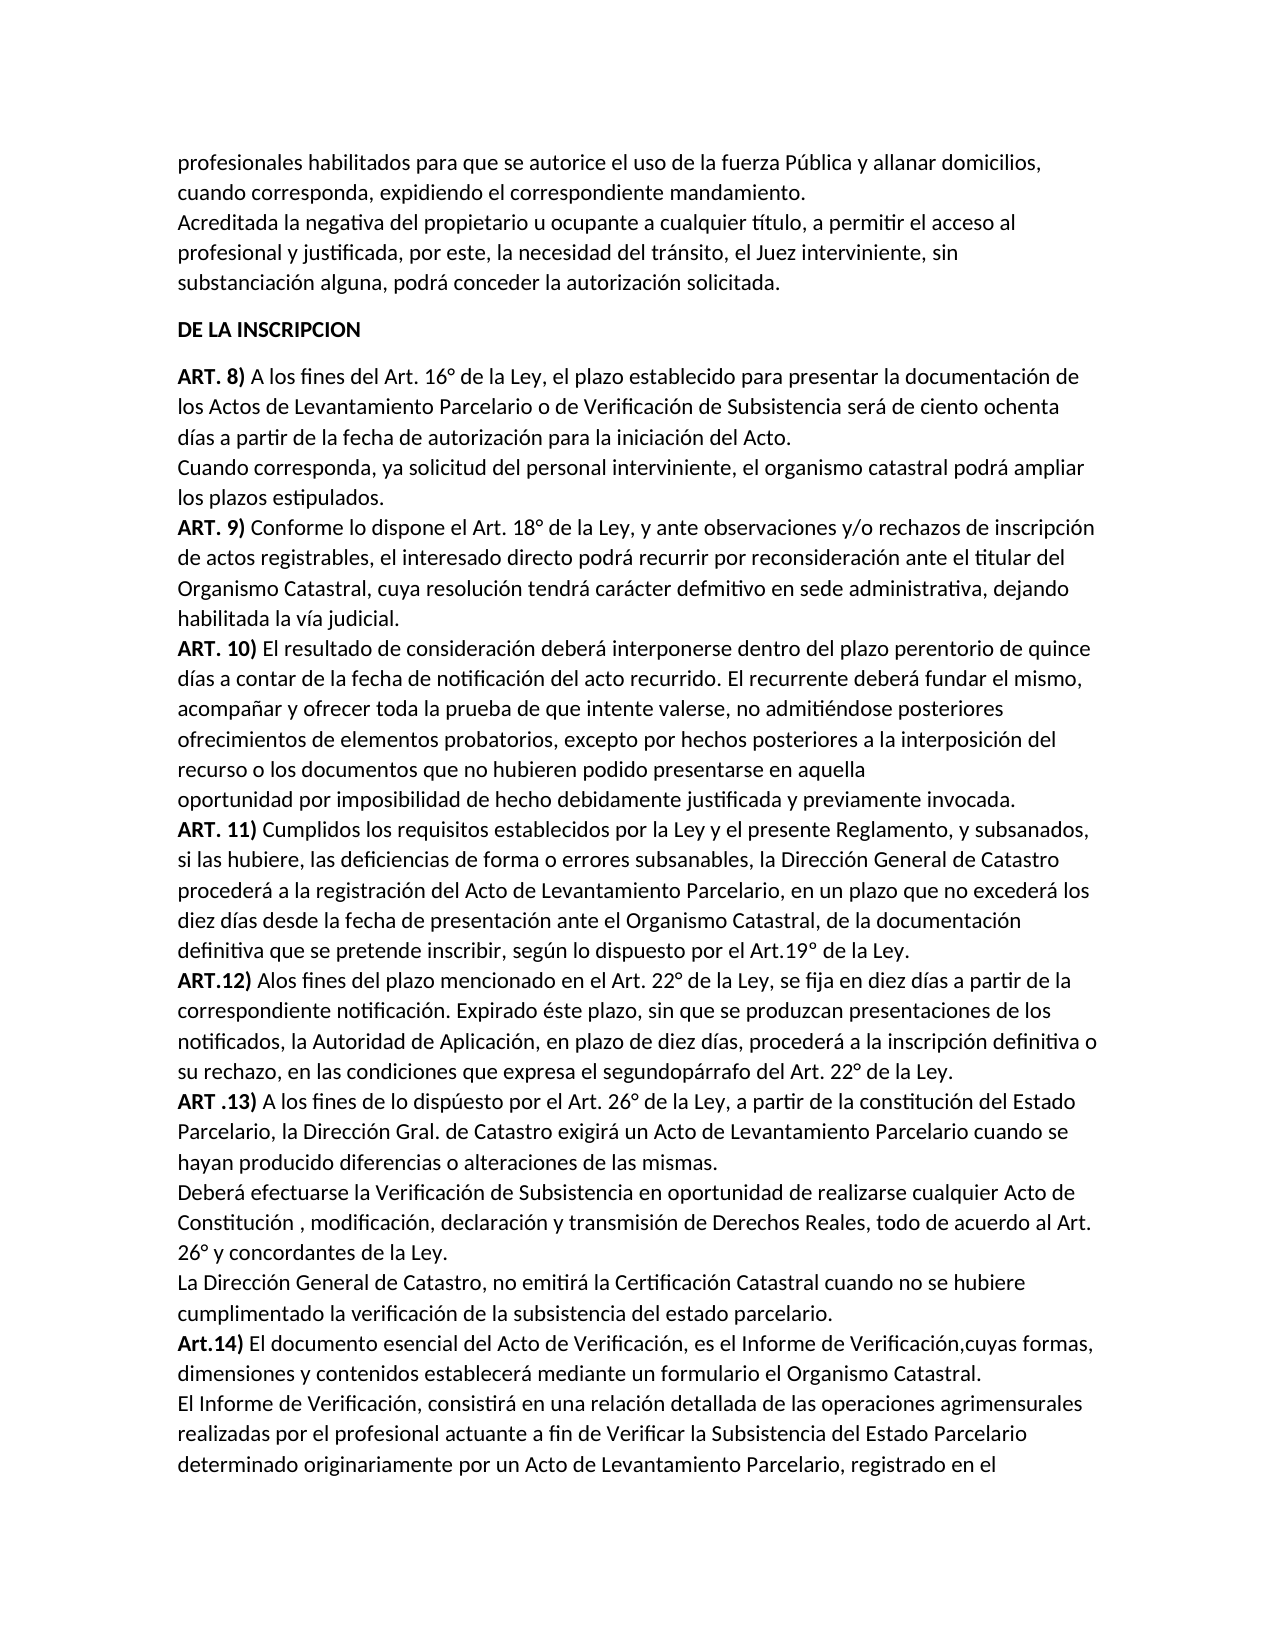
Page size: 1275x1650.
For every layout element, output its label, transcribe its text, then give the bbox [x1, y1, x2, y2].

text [177, 148, 1098, 296]
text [177, 362, 1098, 1478]
text DE LA INSCRIPCION [177, 315, 1098, 343]
